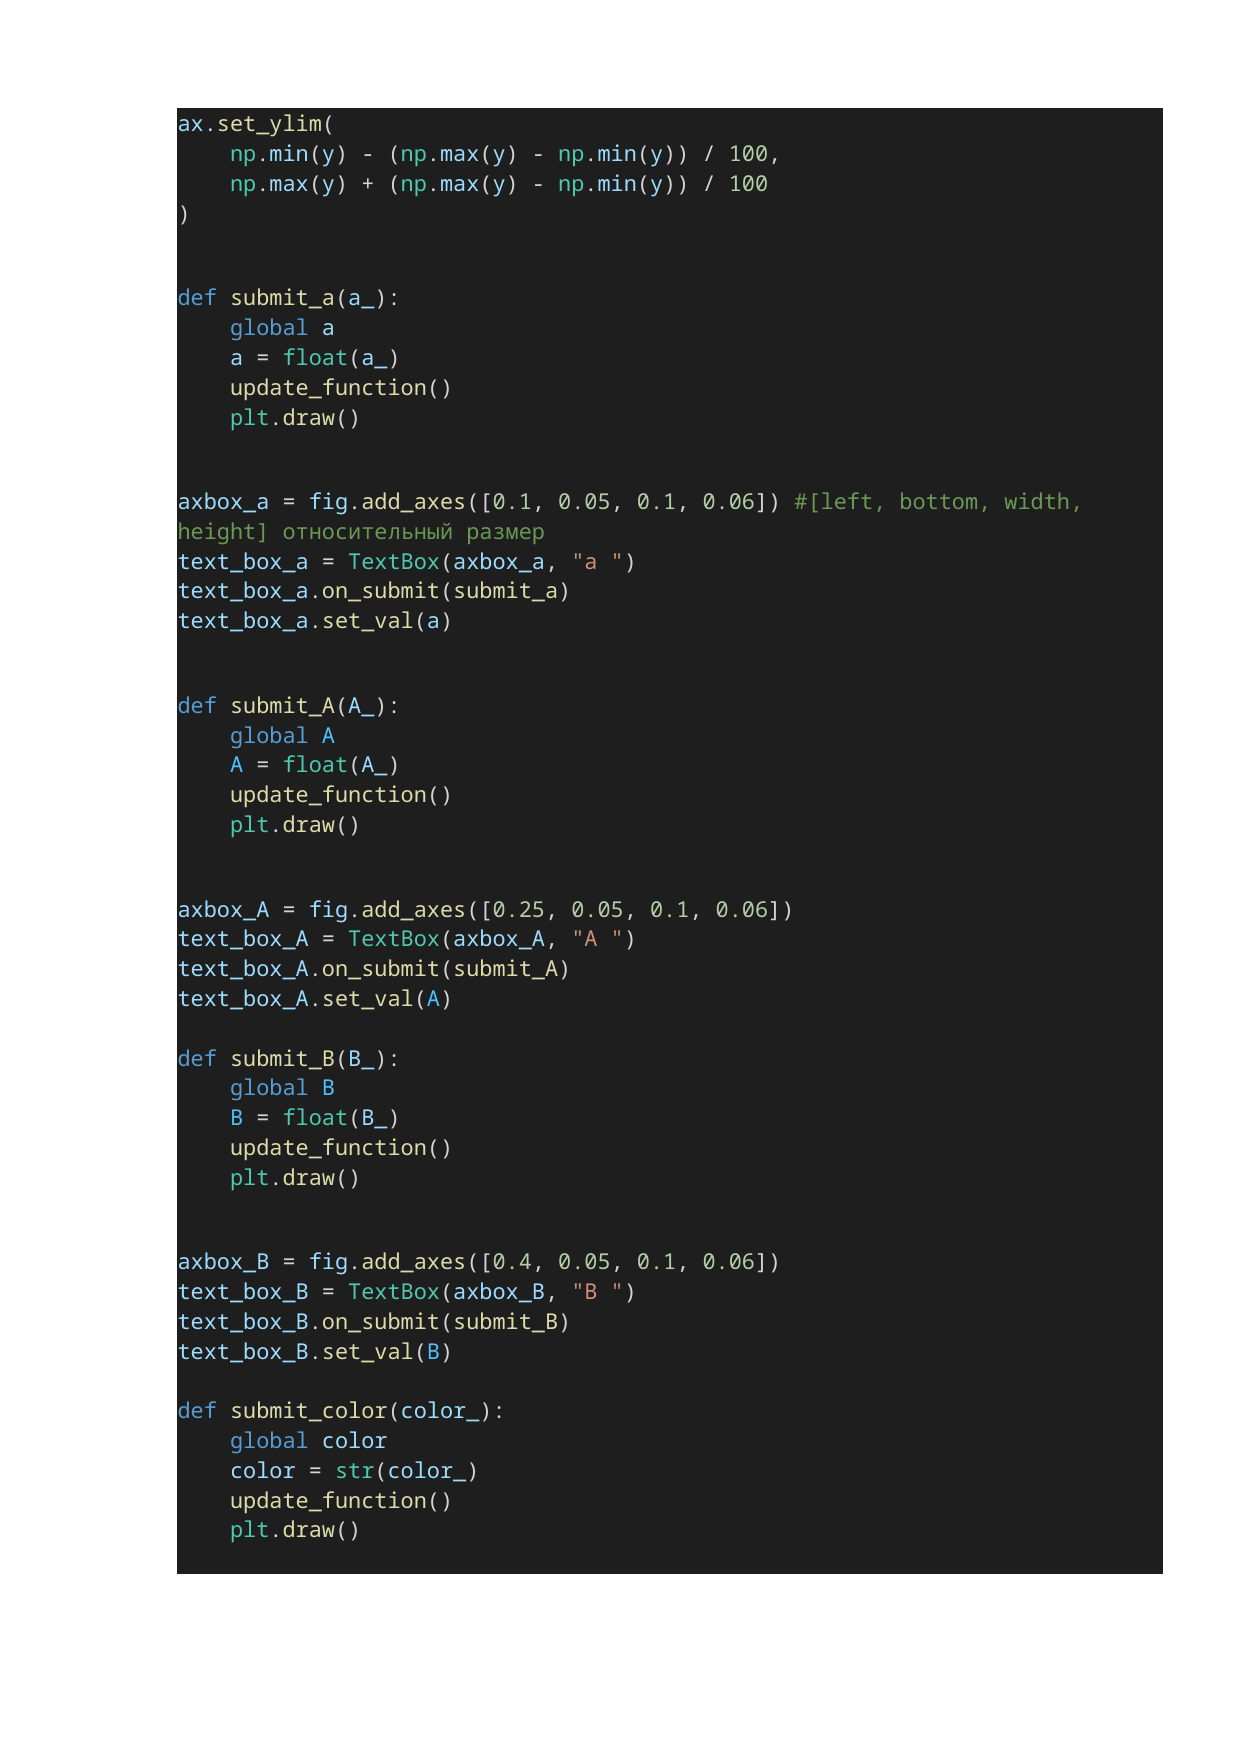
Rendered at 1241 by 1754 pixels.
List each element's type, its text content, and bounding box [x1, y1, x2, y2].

text plt.draw() [177, 401, 1163, 431]
text ax.set_ylim( [177, 108, 1163, 138]
text global B [177, 1072, 1163, 1102]
text np.max(y) + (np.max(y) - np.min(y)) / 100 [177, 168, 1163, 198]
text update_function() [177, 1484, 1163, 1514]
text plt.draw() [177, 1162, 1163, 1191]
text a = float(a_) [177, 342, 1163, 372]
text text_box_B.on_submit(submit_B) [177, 1306, 1163, 1336]
text axbox_a = fig.add_axes([0.1, 0.05, 0.1, 0.06]) #[left, bottom, width, height] относительный размер [177, 486, 1163, 546]
text def submit_a(a_): [177, 282, 1163, 312]
text text_box_B = TextBox(axbox_B, "B ") [177, 1276, 1163, 1306]
text update_function() [177, 1132, 1163, 1162]
text axbox_A = fig.add_axes([0.25, 0.05, 0.1, 0.06]) [177, 893, 1163, 923]
text global a [177, 312, 1163, 342]
text text_box_A = TextBox(axbox_A, "A ") [177, 923, 1163, 953]
text plt.draw() [177, 809, 1163, 839]
text ) [177, 198, 1163, 227]
text def submit_B(B_): [177, 1042, 1163, 1072]
text plt.draw() [177, 1514, 1163, 1544]
text update_function() [177, 779, 1163, 809]
text def submit_color(color_): [177, 1395, 1163, 1425]
text A = float(A_) [177, 749, 1163, 779]
text text_box_a.on_submit(submit_a) [177, 575, 1163, 605]
text text_box_a.set_val(a) [177, 605, 1163, 635]
text global color [177, 1425, 1163, 1455]
text text_box_A.set_val(A) [177, 983, 1163, 1013]
text B = float(B_) [177, 1102, 1163, 1132]
text text_box_A.on_submit(submit_A) [177, 953, 1163, 983]
text text_box_a = TextBox(axbox_a, "a ") [177, 546, 1163, 575]
text color = str(color_) [177, 1455, 1163, 1484]
text text_box_B.set_val(B) [177, 1336, 1163, 1365]
text update_function() [177, 372, 1163, 401]
text def submit_A(A_): [177, 690, 1163, 719]
text np.min(y) - (np.max(y) - np.min(y)) / 100, [177, 138, 1163, 168]
text axbox_B = fig.add_axes([0.4, 0.05, 0.1, 0.06]) [177, 1246, 1163, 1276]
text global A [177, 719, 1163, 749]
